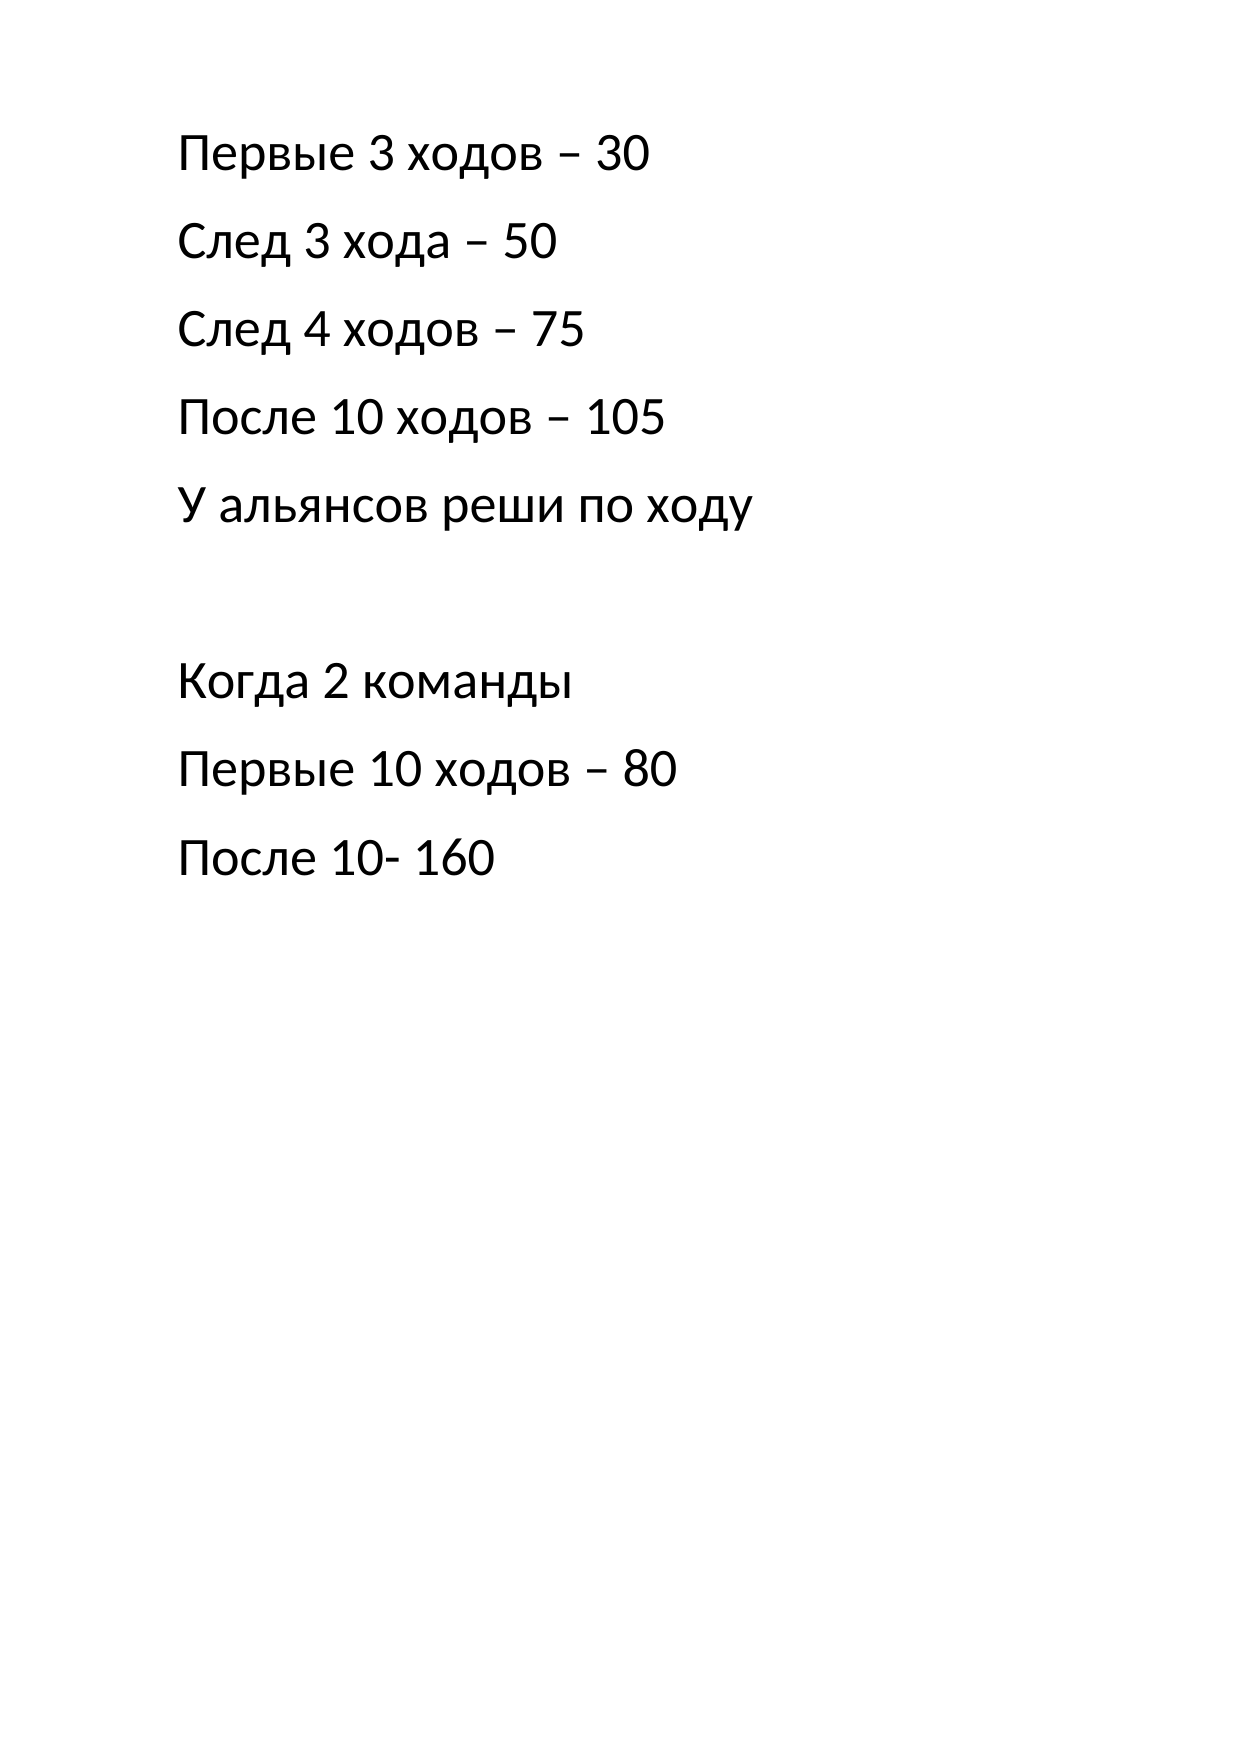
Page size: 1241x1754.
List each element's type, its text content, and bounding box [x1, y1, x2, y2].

text После 10- 160 [177, 822, 1152, 888]
text У альянсов реши по ходу [177, 470, 1152, 536]
text Первые 10 ходов – 80 [177, 734, 1152, 800]
text Первые 3 ходов – 30 [177, 118, 1152, 184]
text После 10 ходов – 105 [177, 382, 1152, 448]
text Когда 2 команды [177, 646, 1152, 712]
text След 4 ходов – 75 [177, 294, 1152, 360]
text След 3 хода – 50 [177, 206, 1152, 272]
